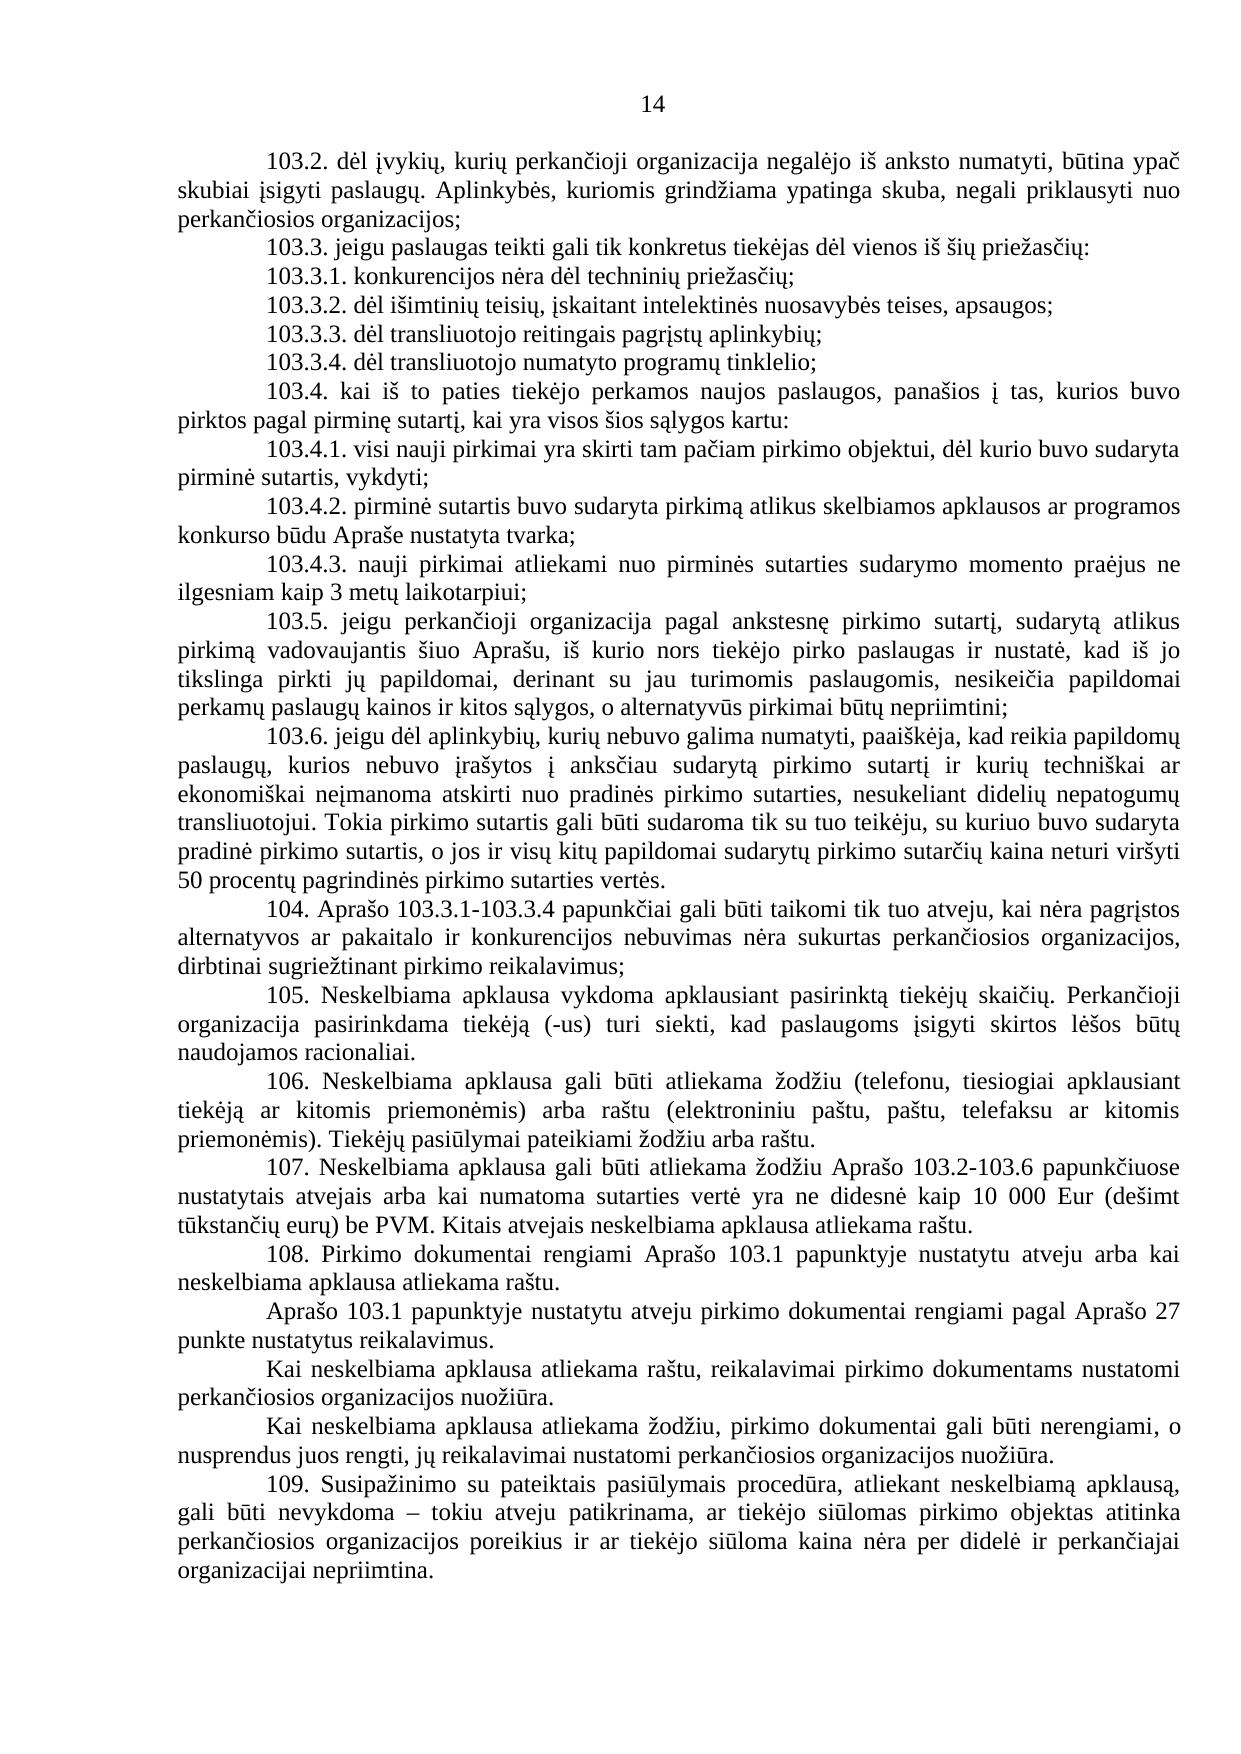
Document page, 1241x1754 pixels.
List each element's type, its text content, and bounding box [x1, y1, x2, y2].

text 107. Neskelbiama apklausa gali būti atliekama žodžiu Aprašo 103.2-103.6 papunkčiuose nustatytais atvejais arba kai numatoma sutarties vertė yra ne didesnė kaip 10 000 Eur (dešimt tūkstančių eurų) be PVM. Kitais atvejais neskelbiama apklausa atliekama raštu. [177, 1152, 1181, 1239]
text 103.3. jeigu paslaugas teikti gali tik konkretus tiekėjas dėl vienos iš šių priežasčių: [177, 232, 1181, 261]
text 103.4.3. nauji pirkimai atliekami nuo pirminės sutarties sudarymo momento praėjus ne ilgesniam kaip 3 metų laikotarpiui; [177, 549, 1181, 606]
text 106. Neskelbiama apklausa gali būti atliekama žodžiu (telefonu, tiesiogiai apklausiant tiekėją ar kitomis priemonėmis) arba raštu (elektroniniu paštu, paštu, telefaksu ar kitomis priemonėmis). Tiekėjų pasiūlymai pateikiami žodžiu arba raštu. [177, 1066, 1181, 1152]
text 103.3.3. dėl transliuotojo reitingais pagrįstų aplinkybių; [177, 319, 1181, 347]
text Aprašo 103.1 papunktyje nustatytu atveju pirkimo dokumentai rengiami pagal Aprašo 27 punkte nustatytus reikalavimus. [177, 1296, 1181, 1354]
text Kai neskelbiama apklausa atliekama žodžiu, pirkimo dokumentai gali būti nerengiami, o nusprendus juos rengti, jų reikalavimai nustatomi perkančiosios organizacijos nuožiūra. [177, 1411, 1181, 1469]
text 103.3.4. dėl transliuotojo numatyto programų tinklelio; [177, 347, 1181, 376]
text 103.6. jeigu dėl aplinkybių, kurių nebuvo galima numatyti, paaiškėja, kad reikia papildomų paslaugų, kurios nebuvo įrašytos į anksčiau sudarytą pirkimo sutartį ir kurių techniškai ar ekonomiškai neįmanoma atskirti nuo pradinės pirkimo sutarties, nesukeliant didelių nepatogumų transliuotojui. Tokia pirkimo sutartis gali būti sudaroma tik su tuo teikėju, su kuriuo buvo sudaryta pradinė pirkimo sutartis, o jos ir visų kitų papildomai sudarytų pirkimo sutarčių kaina neturi viršyti 50 procentų pagrindinės pirkimo sutarties vertės. [177, 721, 1181, 894]
text Kai neskelbiama apklausa atliekama raštu, reikalavimai pirkimo dokumentams nustatomi perkančiosios organizacijos nuožiūra. [177, 1354, 1181, 1411]
text 103.3.2. dėl išimtinių teisių, įskaitant intelektinės nuosavybės teises, apsaugos; [177, 290, 1181, 319]
text 103.5. jeigu perkančioji organizacija pagal ankstesnę pirkimo sutartį, sudarytą atlikus pirkimą vadovaujantis šiuo Aprašu, iš kurio nors tiekėjo pirko paslaugas ir nustatė, kad iš jo tikslinga pirkti jų papildomai, derinant su jau turimomis paslaugomis, nesikeičia papildomai perkamų paslaugų kainos ir kitos sąlygos, o alternatyvūs pirkimai būtų nepriimtini; [177, 606, 1181, 721]
text 105. Neskelbiama apklausa vykdoma apklausiant pasirinktą tiekėjų skaičių. Perkančioji organizacija pasirinkdama tiekėją (-us) turi siekti, kad paslaugoms įsigyti skirtos lėšos būtų naudojamos racionaliai. [177, 980, 1181, 1066]
text 103.4. kai iš to paties tiekėjo perkamos naujos paslaugos, panašios į tas, kurios buvo pirktos pagal pirminę sutartį, kai yra visos šios sąlygos kartu: [177, 376, 1181, 434]
text 103.4.2. pirminė sutartis buvo sudaryta pirkimą atlikus skelbiamos apklausos ar programos konkurso būdu Apraše nustatyta tvarka; [177, 491, 1181, 549]
text 104. Aprašo 103.3.1-103.3.4 papunkčiai gali būti taikomi tik tuo atveju, kai nėra pagrįstos alternatyvos ar pakaitalo ir konkurencijos nebuvimas nėra sukurtas perkančiosios organizacijos, dirbtinai sugriežtinant pirkimo reikalavimus; [177, 894, 1181, 980]
text 109. Susipažinimo su pateiktais pasiūlymais procedūra, atliekant neskelbiamą apklausą, gali būti nevykdoma – tokiu atveju patikrinama, ar tiekėjo siūlomas pirkimo objektas atitinka perkančiosios organizacijos poreikius ir ar tiekėjo siūloma kaina nėra per didelė ir perkančiajai organizacijai nepriimtina. [177, 1469, 1181, 1584]
text 103.4.1. visi nauji pirkimai yra skirti tam pačiam pirkimo objektui, dėl kurio buvo sudaryta pirminė sutartis, vykdyti; [177, 434, 1181, 491]
text 108. Pirkimo dokumentai rengiami Aprašo 103.1 papunktyje nustatytu atveju arba kai neskelbiama apklausa atliekama raštu. [177, 1239, 1181, 1296]
text 103.3.1. konkurencijos nėra dėl techninių priežasčių; [177, 261, 1181, 290]
text 103.2. dėl įvykių, kurių perkančioji organizacija negalėjo iš anksto numatyti, būtina ypač skubiai įsigyti paslaugų. Aplinkybės, kuriomis grindžiama ypatinga skuba, negali priklausyti nuo perkančiosios organizacijos; [177, 146, 1181, 232]
